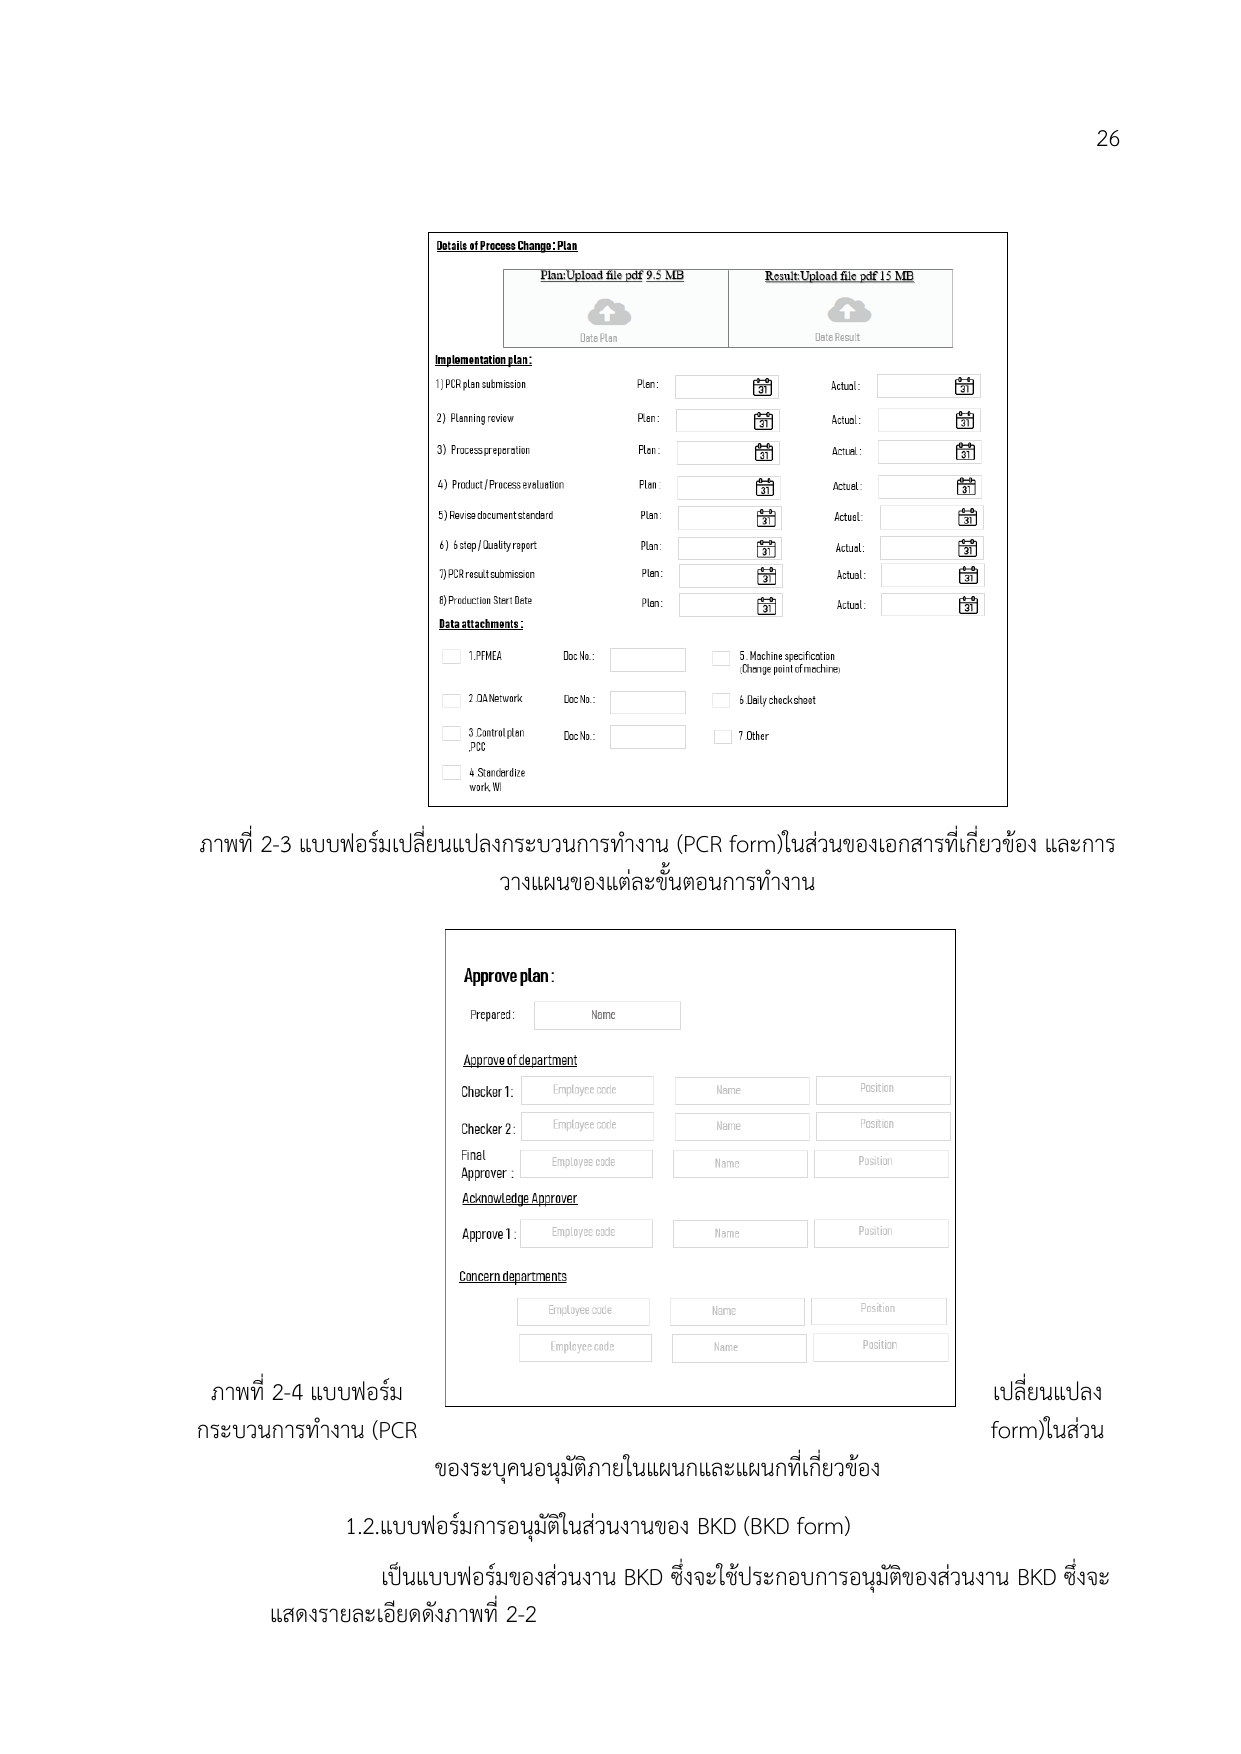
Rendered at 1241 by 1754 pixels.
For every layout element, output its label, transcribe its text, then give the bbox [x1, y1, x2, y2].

picture [420, 225, 1009, 811]
picture [437, 919, 956, 1413]
text 1.2.แบบฟอร์มการอนุมัติในส่วนงานของ BKD (BKD form) [270, 1505, 1120, 1543]
text เป็นแบบฟอร์มของส่วนงาน BKD ซึ่งจะใช้ประกอบการอนุมัติของส่วนงาน BKD ซึ่งจะแสดงรายละเอียดดังภาพที่ 2-2 [270, 1556, 1120, 1631]
